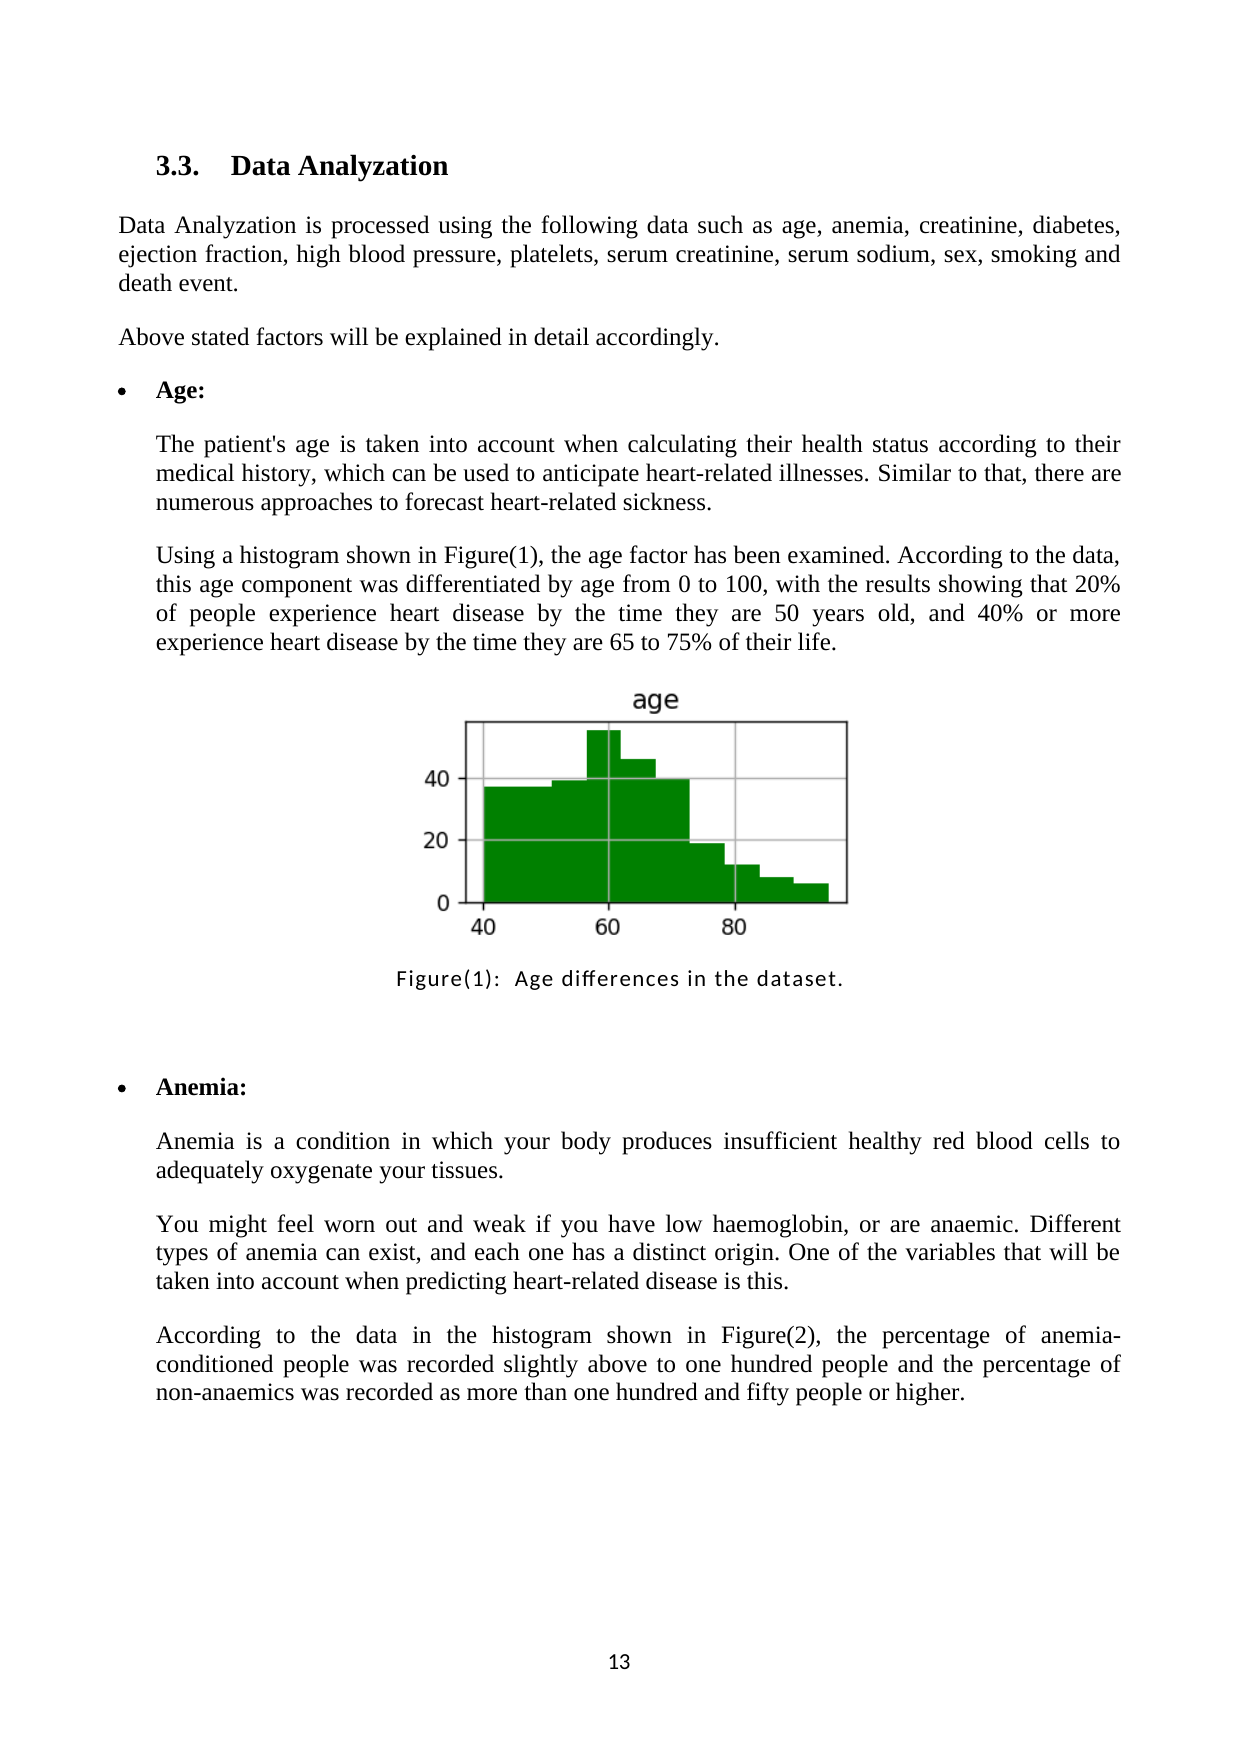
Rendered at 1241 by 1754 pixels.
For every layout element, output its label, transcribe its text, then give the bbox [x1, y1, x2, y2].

subtitle Figure(1): Age differences in the dataset. [118, 964, 1122, 992]
text Using a histogram shown in Figure(1), the age factor has been examined. According to the data, this age component was differentiated by age from 0 to 100, with the results showing that 20% of people experience heart disease by the time they are 50 years old, and 40% or more experience heart disease by the time they are 65 to 75% of their life. [156, 540, 1122, 655]
text According to the data in the histogram shown in Figure(2), the percentage of anemia-conditioned people was recorded slightly above to one hundred people and the percentage of non-anaemics was recorded as more than one hundred and fifty people or higher. [156, 1320, 1122, 1406]
picture [389, 680, 889, 940]
text Anemia is a condition in which your body produces insufficient healthy red blood cells to adequately oxygenate your tissues. [156, 1126, 1122, 1184]
text The patient's age is taken into account when calculating their health status according to their medical history, which can be used to anticipate heart-related illnesses. Similar to that, there are numerous approaches to forecast heart-related sickness. [156, 429, 1122, 515]
text Above stated factors will be explained in detail accordingly. [118, 322, 1122, 350]
list Age: [118, 375, 1122, 404]
text You might feel worn out and weak if you have low haemoglobin, or are anaemic. Different types of anemia can exist, and each one has a distinct origin. One of the variables that will be taken into account when predicting heart-related disease is this. [156, 1209, 1122, 1295]
subtitle Data Analyzation [156, 148, 1122, 181]
list Anemia: [118, 1072, 1122, 1101]
text Data Analyzation is processed using the following data such as age, anemia, creatinine, diabetes, ejection fraction, high blood pressure, platelets, serum creatinine, serum sodium, sex, smoking and death event. [118, 210, 1122, 297]
